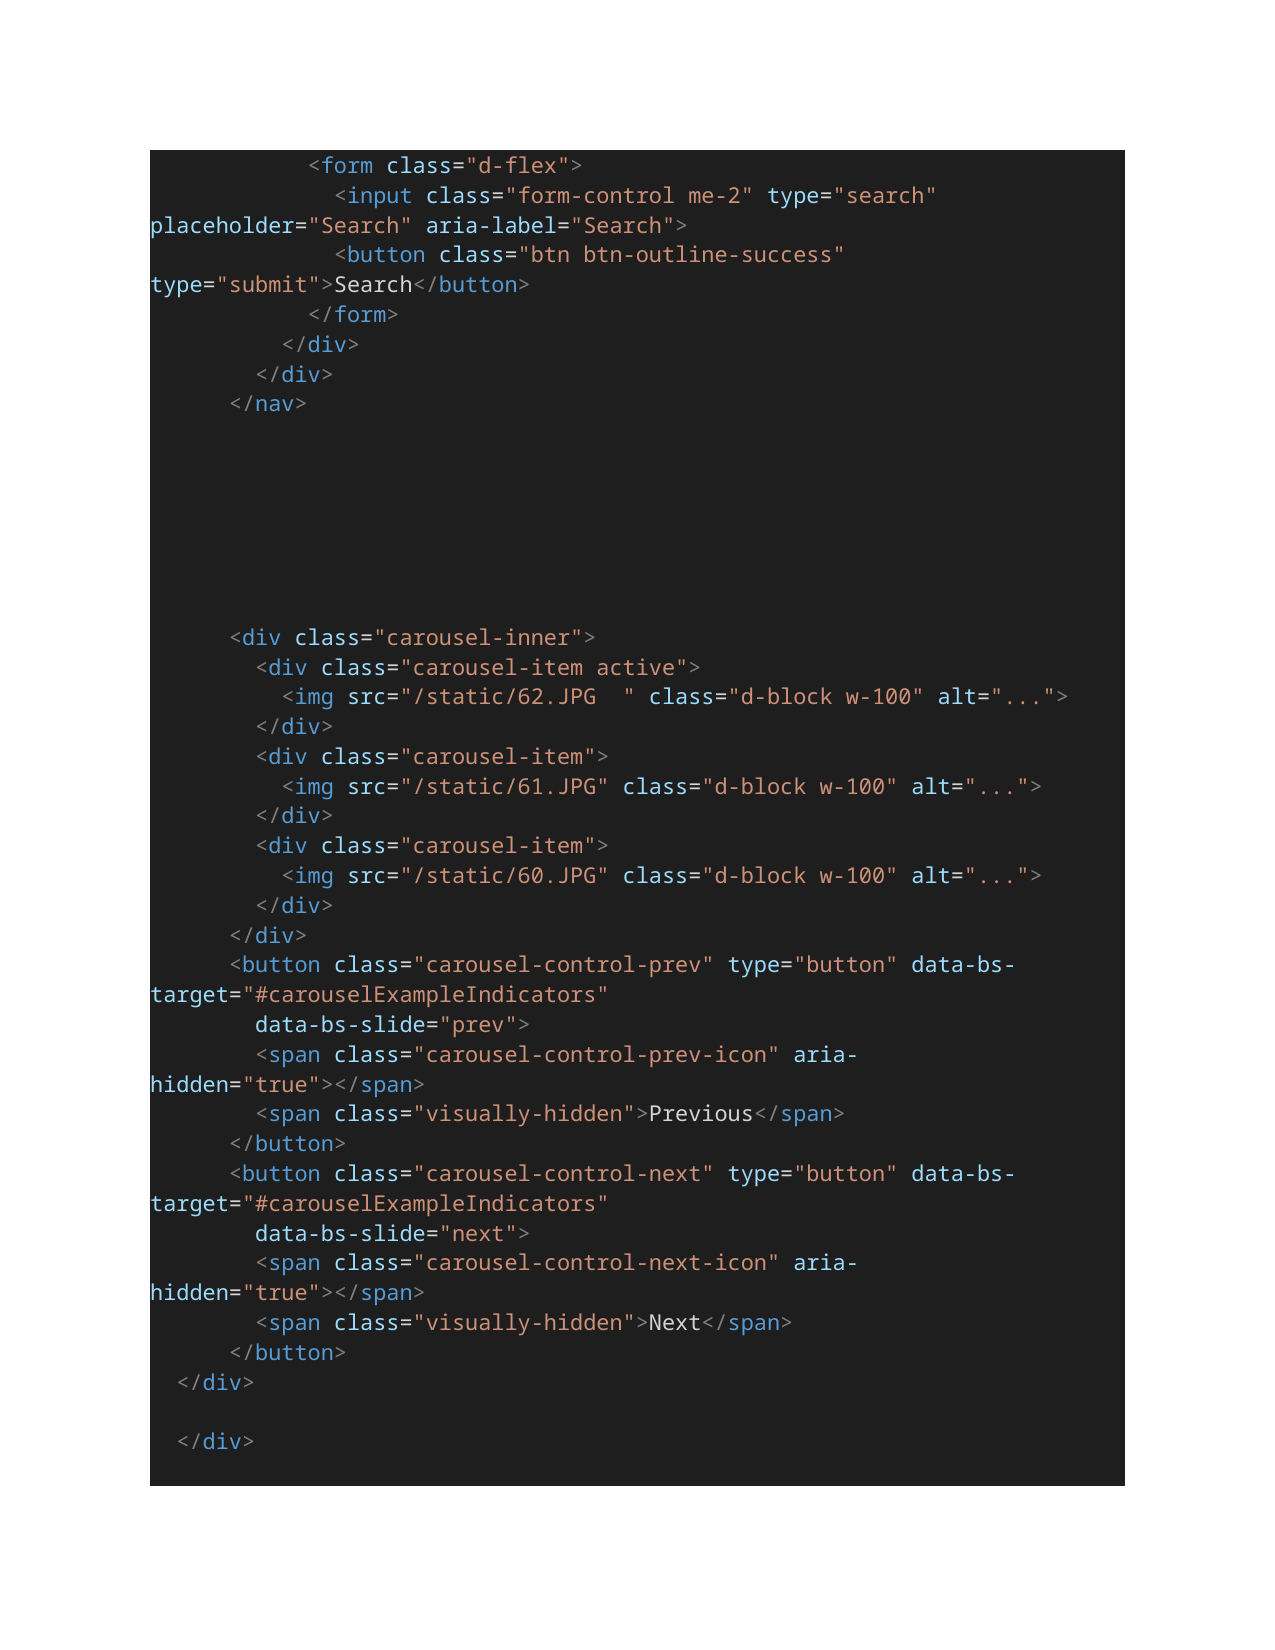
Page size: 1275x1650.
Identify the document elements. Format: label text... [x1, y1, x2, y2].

text </div> [150, 329, 1125, 358]
text <input class="form-control me-2" type="search" placeholder="Search" aria-label="Search"> [150, 180, 1125, 239]
text </div> [150, 920, 1125, 949]
text </nav> [150, 388, 1125, 418]
text </div> [150, 1367, 1125, 1396]
text </div> [150, 890, 1125, 920]
text <img src="/static/60.JPG" class="d-block w-100" alt="..."> [150, 860, 1125, 890]
text <div class="carousel-item"> [150, 830, 1125, 860]
text <span class="visually-hidden">Previous</span> [150, 1098, 1125, 1128]
text <button class="carousel-control-next" type="button" data-bs-target="#carouselExampleIndicators" [150, 1158, 1125, 1218]
text </div> [150, 1426, 1125, 1456]
text data-bs-slide="prev"> [150, 1009, 1125, 1039]
text <div class="carousel-item"> [150, 741, 1125, 771]
text <button class="btn btn-outline-success" type="submit">Search</button> [150, 239, 1125, 299]
text </button> [150, 1337, 1125, 1367]
text </div> [150, 711, 1125, 741]
text <span class="carousel-control-next-icon" aria-hidden="true"></span> [150, 1247, 1125, 1307]
text </div> [150, 801, 1125, 830]
text </div> [150, 358, 1125, 388]
text <span class="visually-hidden">Next</span> [150, 1307, 1125, 1337]
text <span class="carousel-control-prev-icon" aria-hidden="true"></span> [150, 1039, 1125, 1098]
text </button> [150, 1128, 1125, 1158]
text data-bs-slide="next"> [150, 1218, 1125, 1247]
text <div class="carousel-item active"> [150, 652, 1125, 681]
text <div class="carousel-inner"> [150, 622, 1125, 652]
text <img src="/static/61.JPG" class="d-block w-100" alt="..."> [150, 771, 1125, 801]
text </form> [150, 299, 1125, 329]
text <form class="d-flex"> [150, 150, 1125, 180]
text <img src="/static/62.JPG " class="d-block w-100" alt="..."> [150, 681, 1125, 711]
text <button class="carousel-control-prev" type="button" data-bs-target="#carouselExampleIndicators" [150, 949, 1125, 1009]
